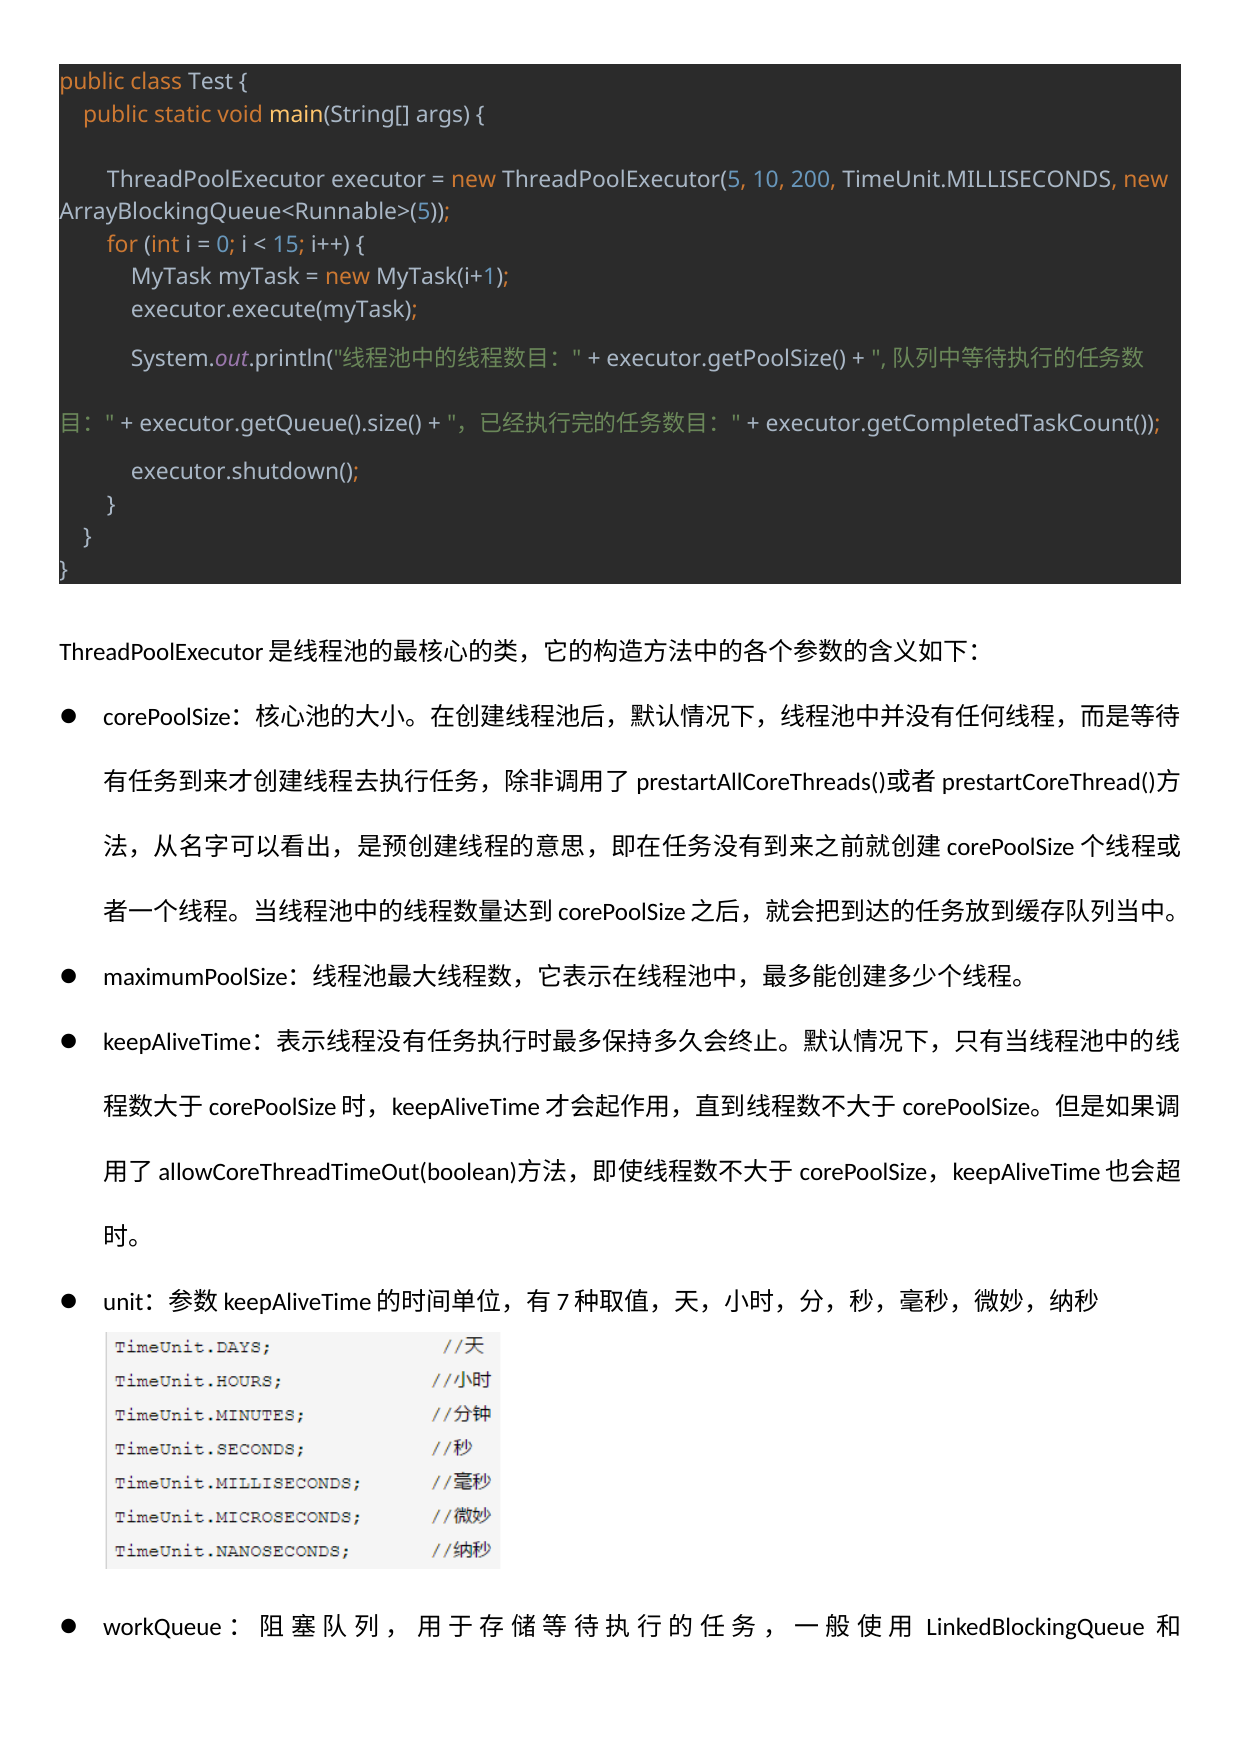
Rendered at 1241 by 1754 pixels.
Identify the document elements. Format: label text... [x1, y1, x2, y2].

list keepAliveTime：表示线程没有任务执行时最多保持多久会终止。默认情况下，只有当线程池中的线程数大于corePoolSize时，keepAliveTime才会起作用，直到线程数不大于corePoolSize。但是如果调用了allowCoreThreadTimeOut(boolean)方法，即使线程数不大于corePoolSize，keepAliveTime也会超时。 [59, 1007, 1181, 1267]
list unit：参数keepAliveTime的时间单位，有7种取值，天，小时，分，秒，毫秒，微妙，纳秒 [59, 1267, 1181, 1332]
text ThreadPoolExecutor是线程池的最核心的类，它的构造方法中的各个参数的含义如下： [59, 617, 1181, 682]
list maximumPoolSize：线程池最大线程数，它表示在线程池中，最多能创建多少个线程。 [59, 942, 1181, 1007]
list corePoolSize：核心池的大小。在创建线程池后，默认情况下，线程池中并没有任何线程，而是等待有任务到来才创建线程去执行任务，除非调用了prestartAllCoreThreads()或者prestartCoreThread()方法，从名字可以看出，是预创建线程的意思，即在任务没有到来之前就创建corePoolSize个线程或者一个线程。当线程池中的线程数量达到corePoolSize之后，就会把到达的任务放到缓存队列当中。 [59, 682, 1181, 942]
text public class Test { public static void main(String[] args) { ThreadPoolExecutor executor = new ThreadPoolExecutor(5, 10, 200, TimeUnit.MILLISECONDS, new ArrayBlockingQueue<Runnable>(5)); for (int i = 0; i < 15; i++) { MyTask myTask = new MyTask(i+1); executor.execute(myTask); System.out.println("线程池中的线程数目：" + executor.getPoolSize() + ", 队列中等待执行的任务数目：" + executor.getQueue().size() + "，已经执行完的任务数目：" + executor.getCompletedTaskCount()); executor.shutdown(); } } } [59, 64, 1181, 584]
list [59, 1592, 1181, 1657]
